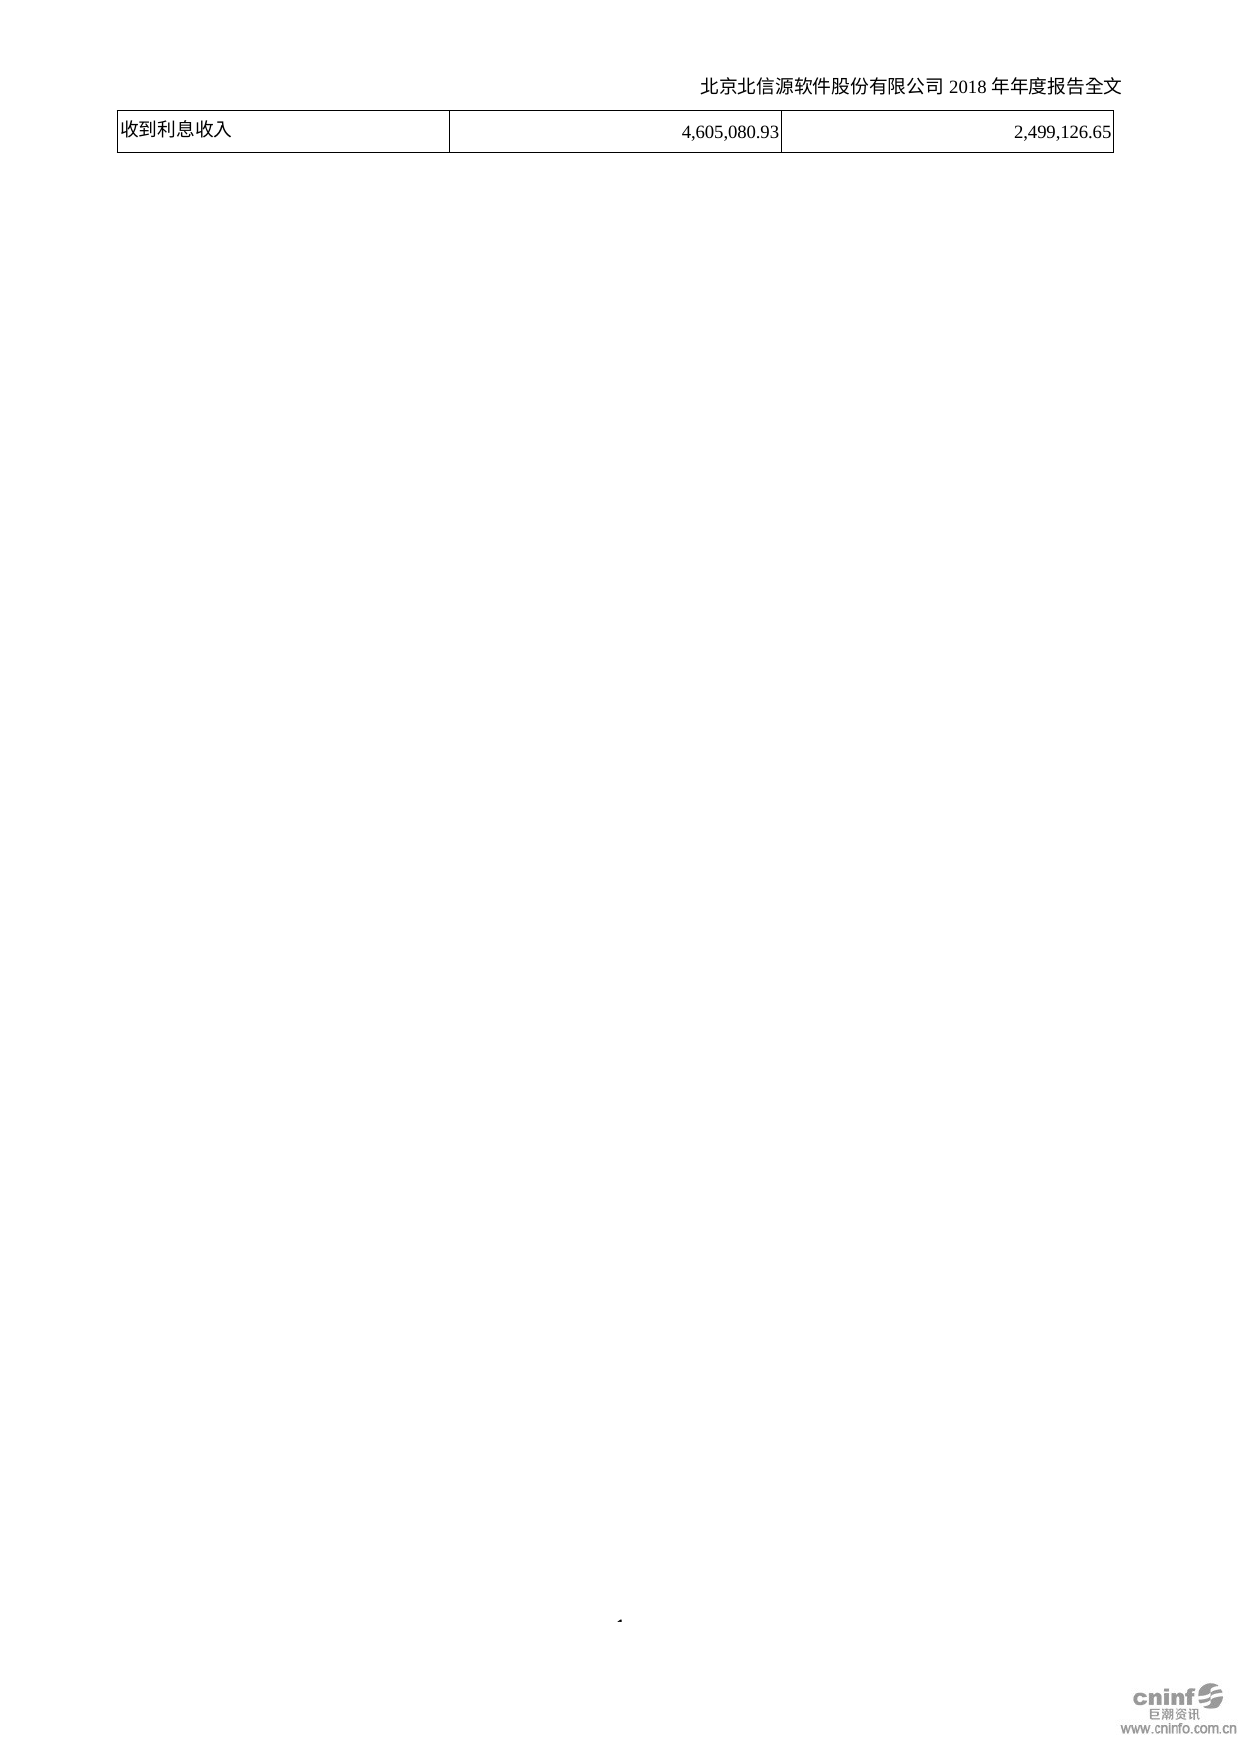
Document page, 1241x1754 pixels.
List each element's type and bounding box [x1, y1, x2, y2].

picture [1115, 1680, 1240, 1737]
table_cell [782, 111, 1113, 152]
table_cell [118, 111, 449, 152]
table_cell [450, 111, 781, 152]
